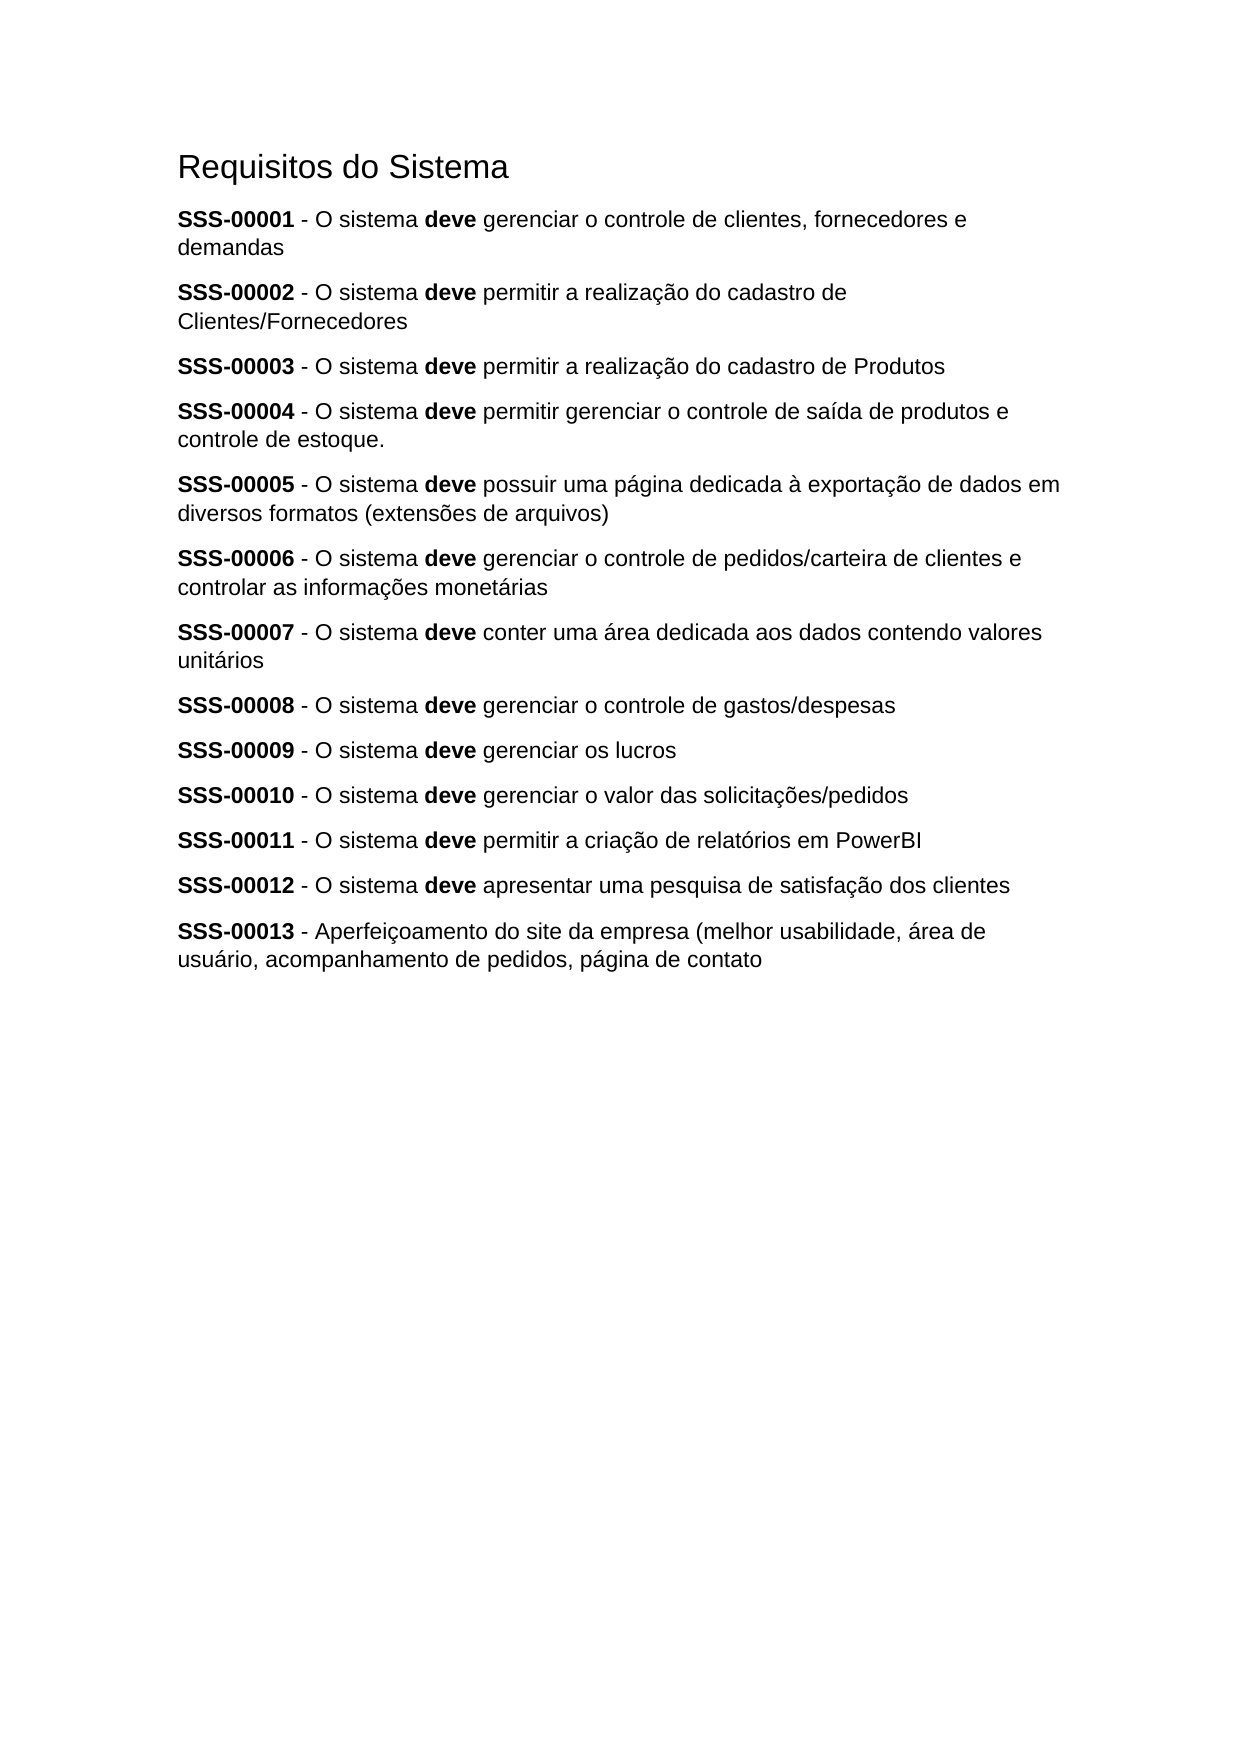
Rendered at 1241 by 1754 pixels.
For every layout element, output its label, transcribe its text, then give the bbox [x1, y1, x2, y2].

text SSS-00010 - O sistema deve gerenciar o valor das solicitações/pedidos [177, 782, 1063, 809]
text SSS-00002 - O sistema deve permitir a realização do cadastro de Clientes/Fornecedores [177, 279, 1063, 334]
text SSS-00012 - O sistema deve apresentar uma pesquisa de satisfação dos clientes [177, 872, 1063, 899]
text SSS-00009 - O sistema deve gerenciar os lucros [177, 737, 1063, 763]
text SSS-00008 - O sistema deve gerenciar o controle de gastos/despesas [177, 692, 1063, 718]
text SSS-00001 - O sistema deve gerenciar o controle de clientes, fornecedores e demandas [177, 206, 1063, 261]
text SSS-00004 - O sistema deve permitir gerenciar o controle de saída de produtos e controle de estoque. [177, 398, 1063, 453]
text SSS-00007 - O sistema deve conter uma área dedicada aos dados contendo valores unitários [177, 618, 1063, 673]
text SSS-00013 - Aperfeiçoamento do site da empresa (melhor usabilidade, área de usuário, acompanhamento de pedidos, página de contato [177, 918, 1063, 972]
text Requisitos do Sistema [177, 148, 1063, 186]
text SSS-00003 - O sistema deve permitir a realização do cadastro de Produtos [177, 353, 1063, 379]
text SSS-00005 - O sistema deve possuir uma página dedicada à exportação de dados em diversos formatos (extensões de arquivos) [177, 471, 1063, 526]
text SSS-00011 - O sistema deve permitir a criação de relatórios em PowerBI [177, 827, 1063, 854]
text SSS-00006 - O sistema deve gerenciar o controle de pedidos/carteira de clientes e controlar as informações monetárias [177, 545, 1063, 600]
